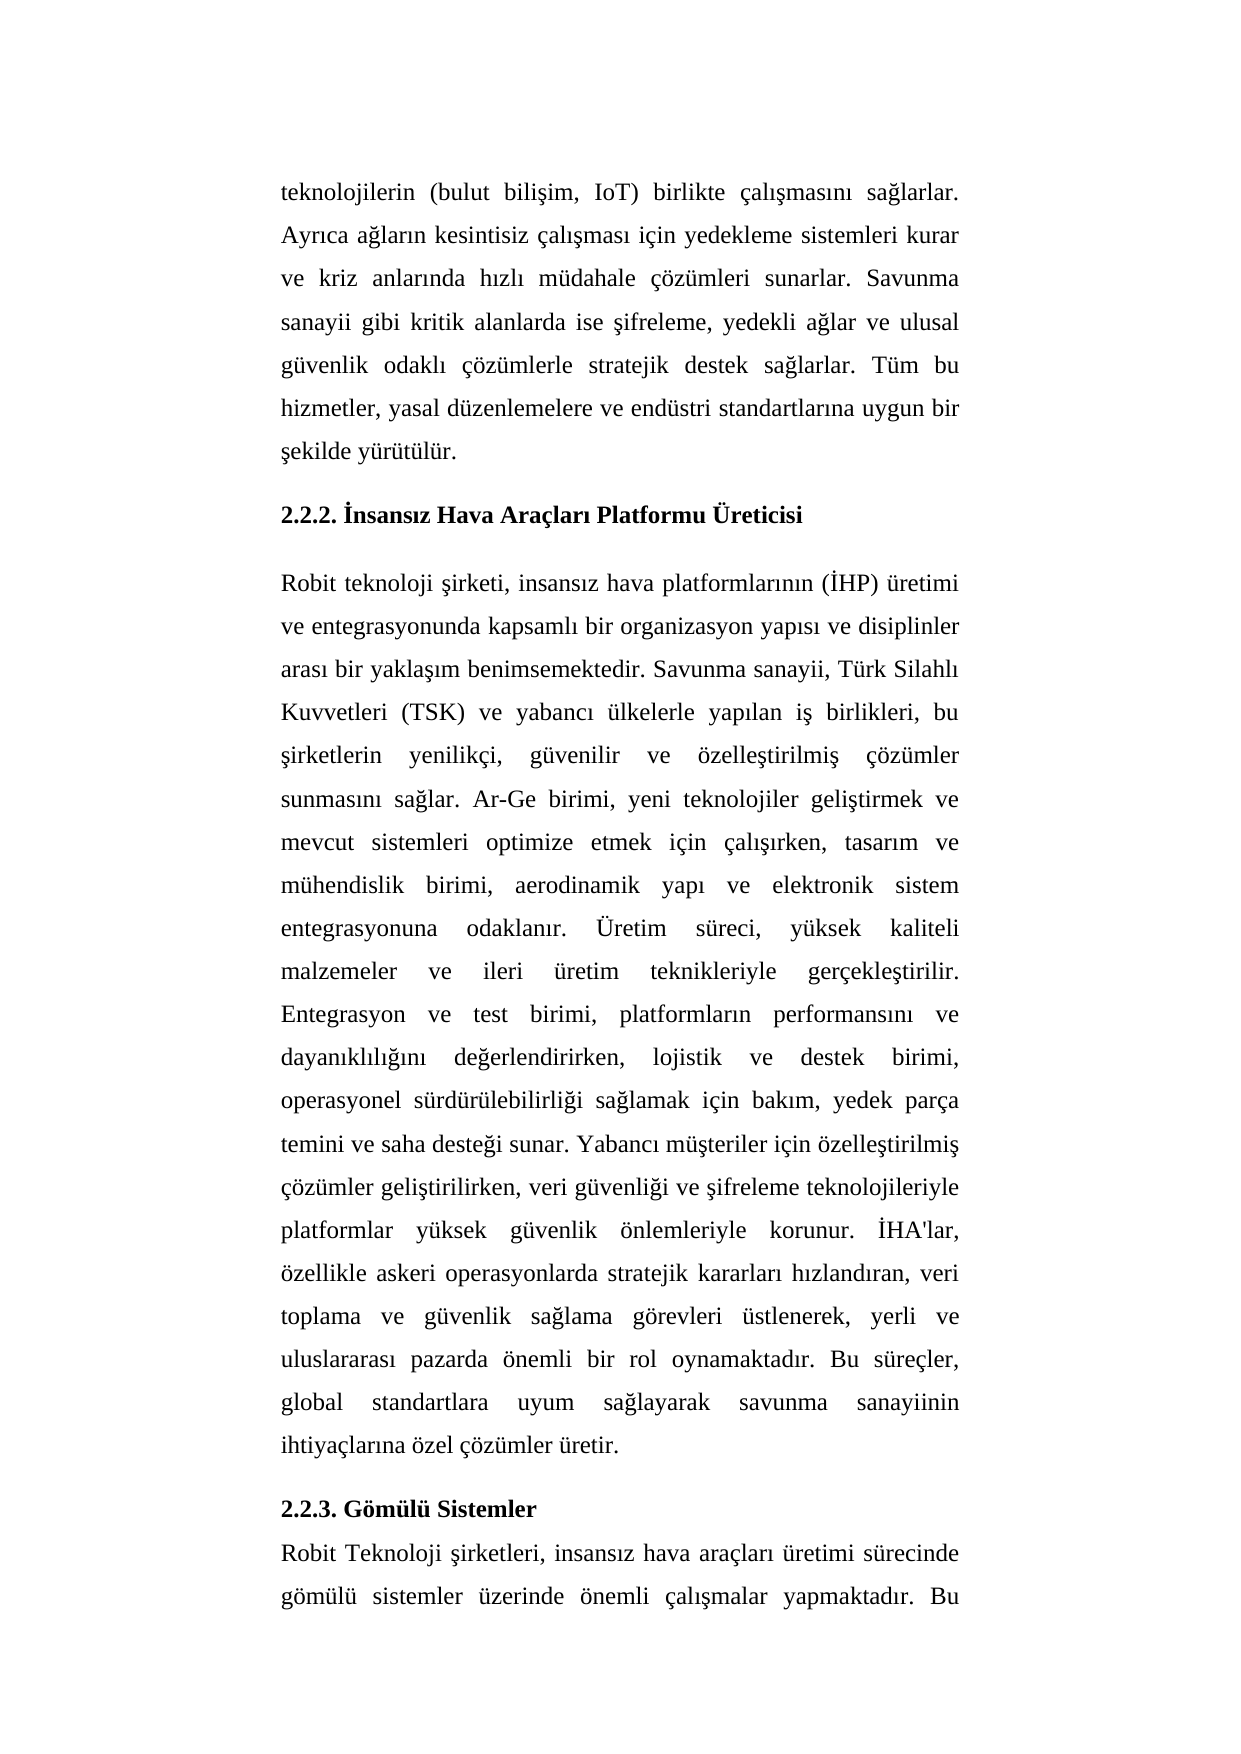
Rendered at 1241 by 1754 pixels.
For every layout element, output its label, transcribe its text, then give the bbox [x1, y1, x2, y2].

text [281, 177, 960, 465]
subtitle 2.2.3. Gömülü Sistemler [281, 1494, 960, 1523]
subtitle 2.2.2. İnsansız Hava Araçları Platformu Üreticisi [281, 500, 960, 529]
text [281, 1538, 960, 1609]
text Robit teknoloji şirketi, insansız hava platformlarının (İHP) üretimi ve entegrasyonunda kapsamlı bir organizasyon yapısı ve disiplinler arası bir yaklaşım benimsemektedir. Savunma sanayii, Türk Silahlı Kuvvetleri (TSK) ve yabancı ülkelerle yapılan iş birlikleri, bu şirketlerin yenilikçi, güvenilir ve özelleştirilmiş çözümler sunmasını sağlar. Ar-Ge birimi, yeni teknolojiler geliştirmek ve mevcut sistemleri optimize etmek için çalışırken, tasarım ve mühendislik birimi, aerodinamik yapı ve elektronik sistem entegrasyonuna odaklanır. Üretim süreci, yüksek kaliteli malzemeler ve ileri üretim teknikleriyle gerçekleştirilir. Entegrasyon ve test birimi, platformların performansını ve dayanıklılığını değerlendirirken, lojistik ve destek birimi, operasyonel sürdürülebilirliği sağlamak için bakım, yedek parça temini ve saha desteği sunar. Yabancı müşteriler için özelleştirilmiş çözümler geliştirilirken, veri güvenliği ve şifreleme teknolojileriyle platformlar yüksek güvenlik önlemleriyle korunur. İHA'lar, özellikle askeri operasyonlarda stratejik kararları hızlandıran, veri toplama ve güvenlik sağlama görevleri üstlenerek, yerli ve uluslararası pazarda önemli bir rol oynamaktadır. Bu süreçler, global standartlara uyum sağlayarak savunma sanayiinin ihtiyaçlarına özel çözümler üretir. [281, 568, 960, 1459]
